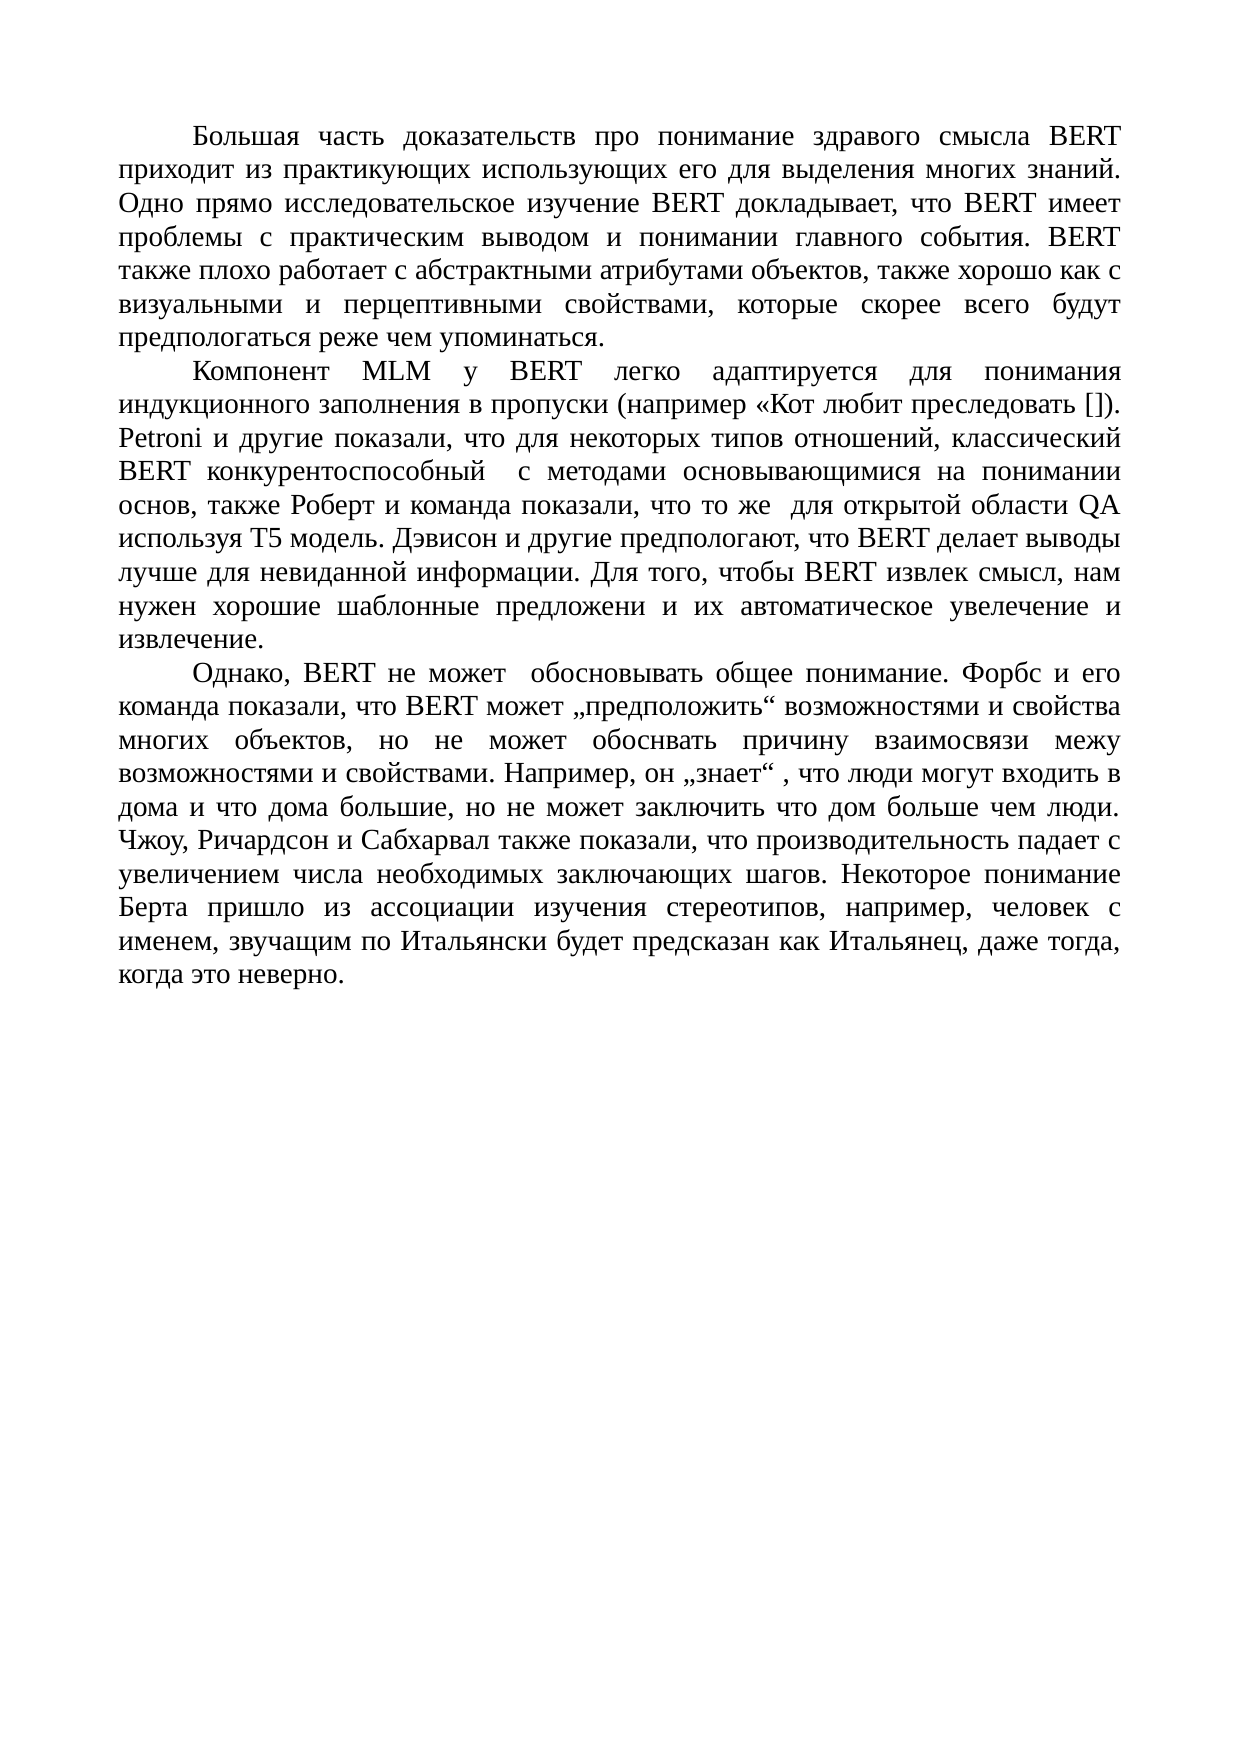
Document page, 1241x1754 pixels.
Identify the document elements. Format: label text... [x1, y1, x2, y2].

text Компонент MLM у BERT легко адаптируется для понимания индукционного заполнения в пропуски (например «Кот любит преследовать []). Petroni и другие показали, что для некоторых типов отношений, классический BERT конкурентоспособный с методами основывающимися на понимании основ, также Роберт и команда показали, что то же для открытой области QA используя T5 модель. Дэвисон и другие предпологают, что BERT делает выводы лучше для невиданной информации. Для того, чтобы BERT извлек смысл, нам нужен хорошие шаблонные предложени и их автоматическое увелечение и извлечение. [118, 353, 1122, 655]
text Большая часть доказательств про понимание здравого смысла BERT приходит из практикующих использующих его для выделения многих знаний. Одно прямо исследовательское изучение BERT докладывает, что BERT имеет проблемы с практическим выводом и понимании главного события. BERT также плохо работает с абстрактными атрибутами объектов, также хорошо как с визуальными и перцептивными свойствами, которые скорее всего будут предпологаться реже чем упоминаться. [118, 118, 1122, 353]
text Однако, BERT не может обосновывать общее понимание. Форбс и его команда показали, что BERT может „предположить“ возможностями и свойства многих объектов, но не может обоснвать причину взаимосвязи межу возможностями и свойствами. Например, он „знает“ , что люди могут входить в дома и что дома большие, но не может заключить что дом больше чем люди. Чжоу, Ричардсон и Сабхарвал также показали, что производительность падает с увеличением числа необходимых заключающих шагов. Некоторое понимание Берта пришло из ассоциации изучения стереотипов, например, человек с именем, звучащим по Итальянски будет предсказан как Итальянец, даже тогда, когда это неверно. [118, 655, 1122, 990]
